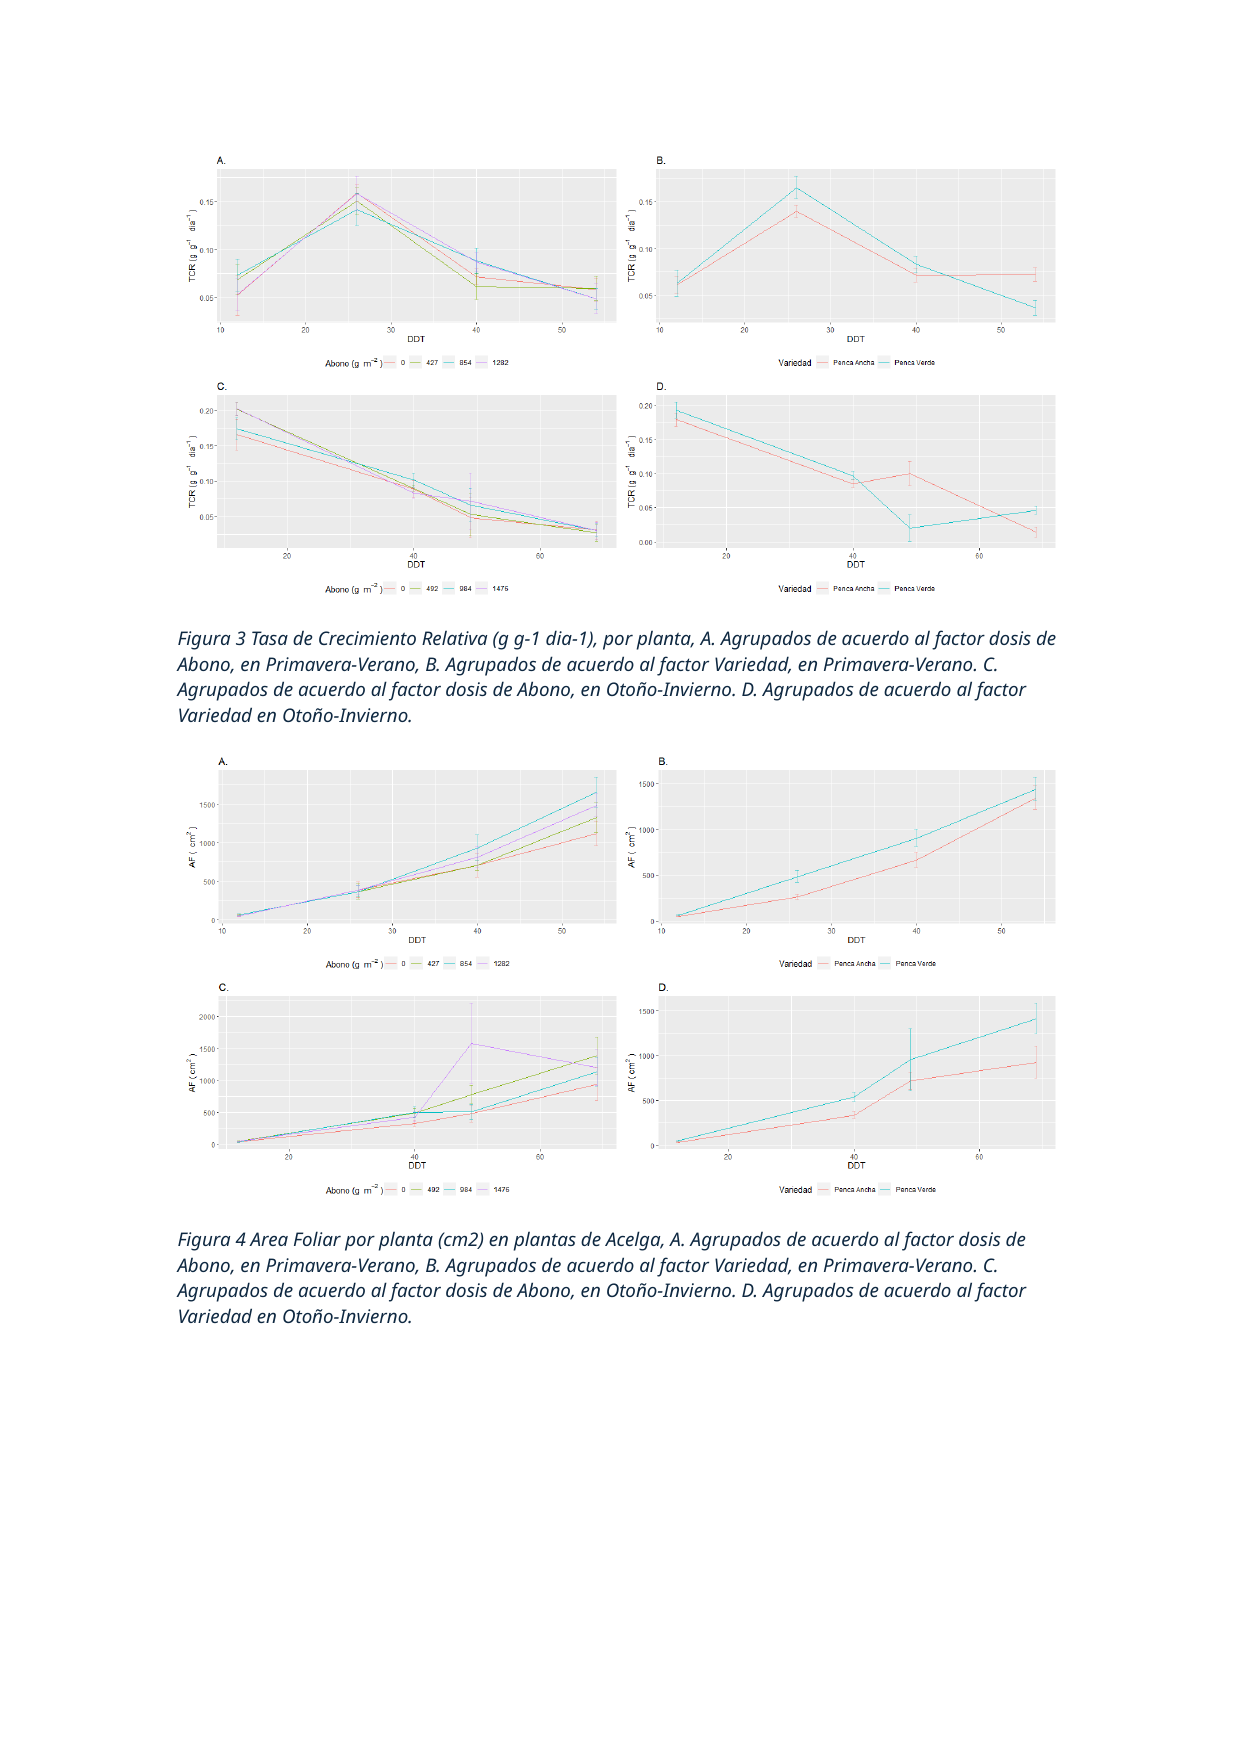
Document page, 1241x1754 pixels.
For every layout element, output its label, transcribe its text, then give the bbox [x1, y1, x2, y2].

picture [177, 147, 1063, 607]
text Figura 3 Tasa de Crecimiento Relativa (g g-1 dia-1), por planta, A. Agrupados de acuerdo al factor dosis de Abono, en Primavera-Verano, B. Agrupados de acuerdo al factor Variedad, en Primavera-Verano. C. Agrupados de acuerdo al factor dosis de Abono, en Otoño-Invierno. D. Agrupados de acuerdo al factor Variedad en Otoño-Invierno. [177, 626, 1063, 728]
picture [177, 748, 1063, 1208]
text Figura 4 Area Foliar por planta (cm2) en plantas de Acelga, A. Agrupados de acuerdo al factor dosis de Abono, en Primavera-Verano, B. Agrupados de acuerdo al factor Variedad, en Primavera-Verano. C. Agrupados de acuerdo al factor dosis de Abono, en Otoño-Invierno. D. Agrupados de acuerdo al factor Variedad en Otoño-Invierno. [177, 1227, 1063, 1329]
